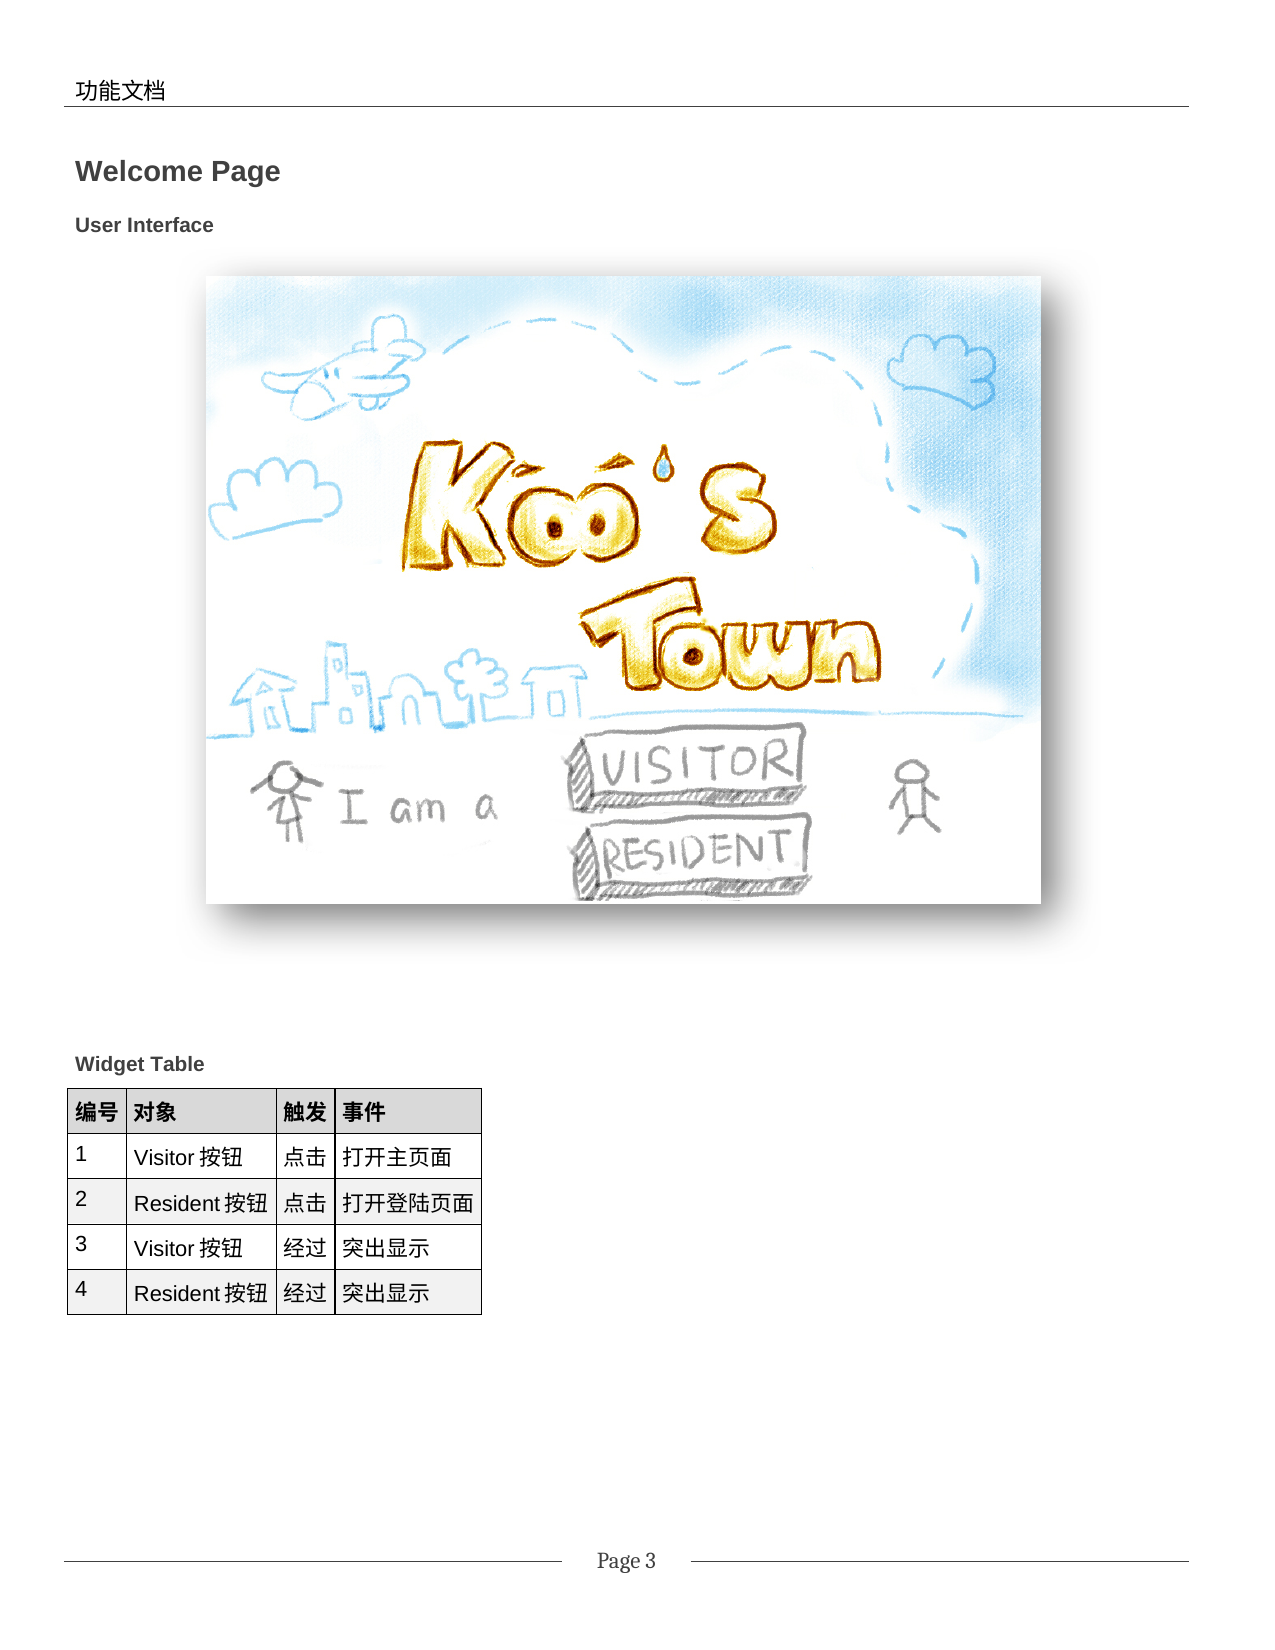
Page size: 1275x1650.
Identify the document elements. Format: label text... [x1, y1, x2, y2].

table_cell 点击 [277, 1179, 334, 1223]
table_cell 打开主页面 [336, 1134, 481, 1178]
table_cell Resident按钮 [127, 1270, 276, 1314]
table_cell 4 [68, 1270, 126, 1314]
table_cell Visitor按钮 [127, 1225, 276, 1269]
table_cell 经过 [277, 1225, 334, 1269]
table_cell 2 [68, 1179, 126, 1223]
table_cell Visitor按钮 [127, 1134, 276, 1178]
table_header 触发 [277, 1089, 334, 1133]
table_header 编号 [68, 1089, 126, 1133]
picture [206, 276, 1041, 904]
table_header 事件 [336, 1089, 481, 1133]
table_cell 点击 [277, 1134, 334, 1178]
subtitle Widget Table [75, 1051, 1200, 1075]
table_header 对象 [127, 1089, 276, 1133]
table_cell 3 [68, 1225, 126, 1269]
table_cell 打开登陆页面 [336, 1179, 481, 1223]
table_cell 突出显示 [336, 1270, 481, 1314]
table_cell 1 [68, 1134, 126, 1178]
table_cell Resident按钮 [127, 1179, 276, 1223]
subtitle User Interface [75, 212, 1200, 236]
table_cell 经过 [277, 1270, 334, 1314]
subtitle Welcome Page [75, 154, 1200, 187]
table_cell 突出显示 [336, 1225, 481, 1269]
